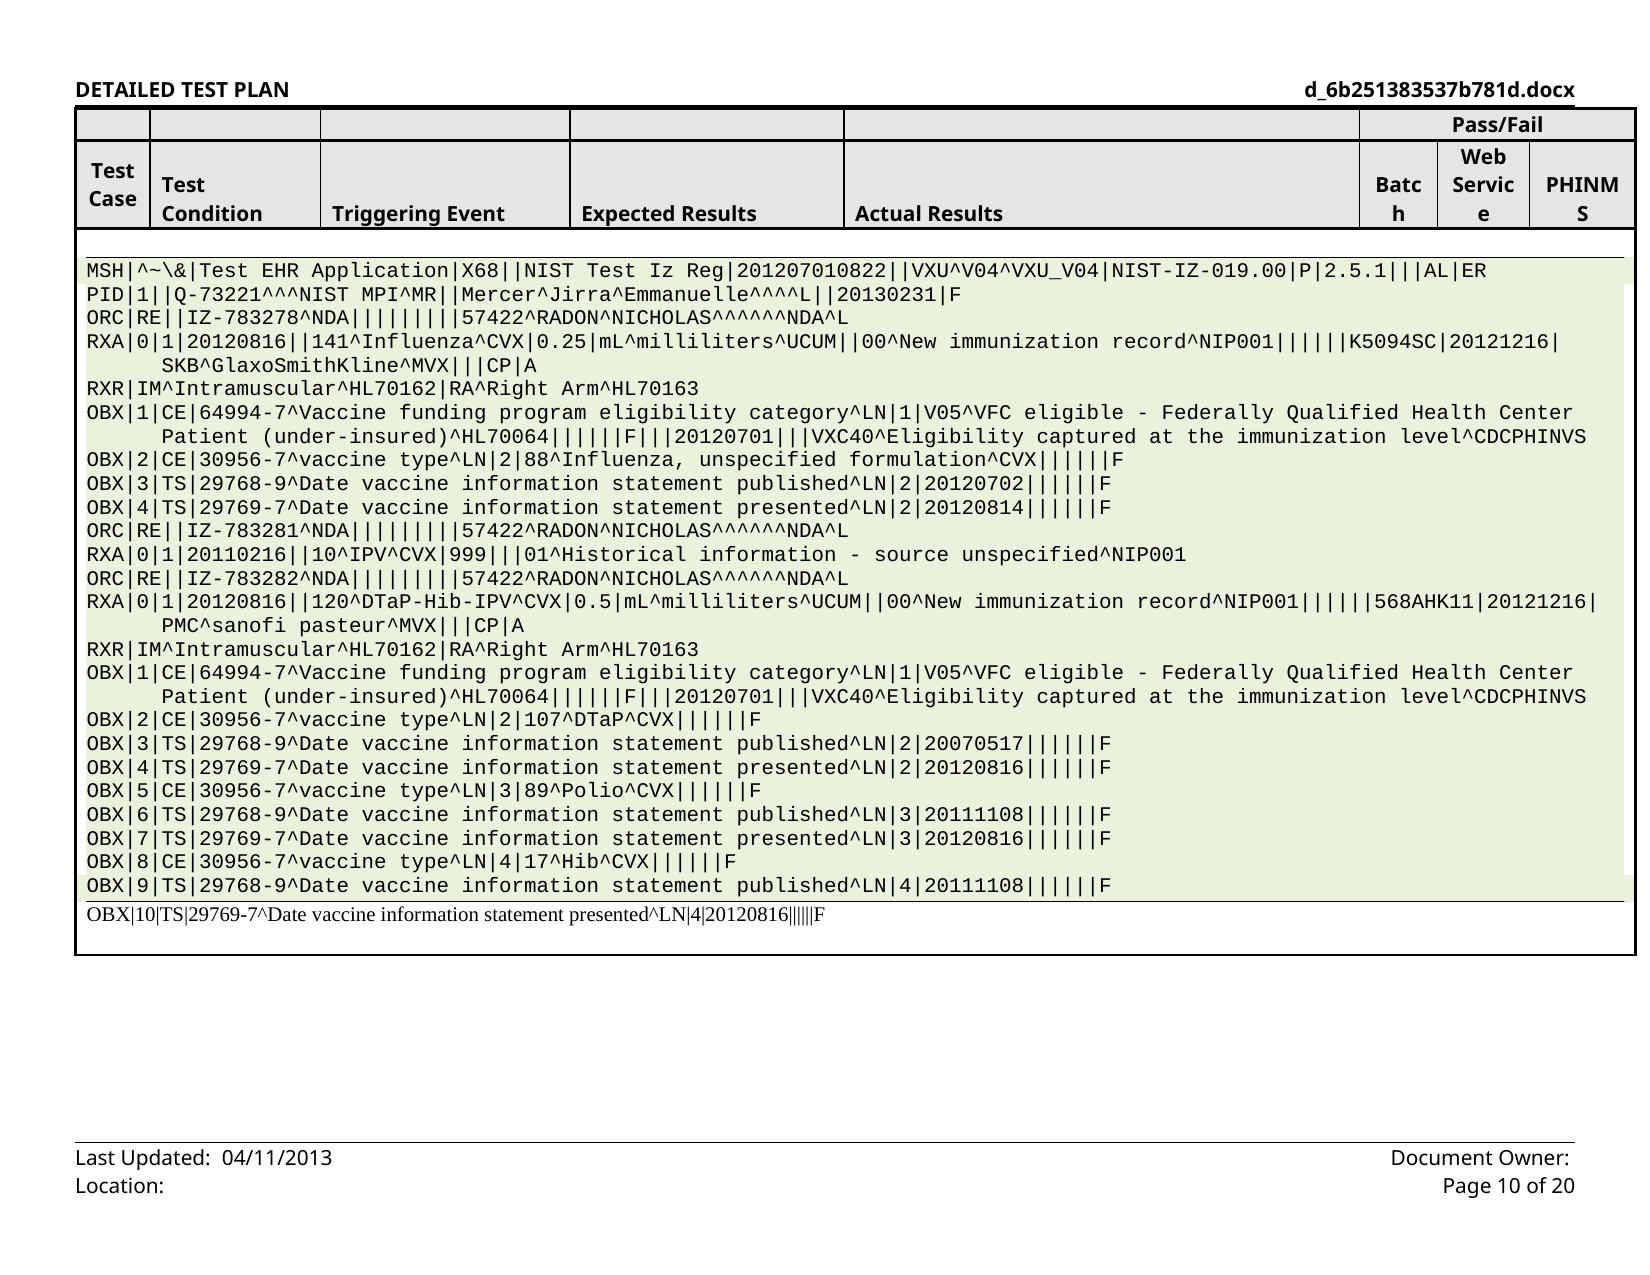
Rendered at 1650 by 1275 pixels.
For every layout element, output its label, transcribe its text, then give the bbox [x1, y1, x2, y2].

table_cell Test Case [77, 142, 149, 227]
table_cell Test Condition [151, 142, 320, 227]
table_cell Batch [1360, 142, 1437, 227]
table_header [845, 110, 1359, 139]
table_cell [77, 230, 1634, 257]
table_header [151, 110, 320, 139]
table_header Pass/Fail [1360, 110, 1634, 139]
table_header [321, 110, 569, 139]
table_header [571, 110, 843, 139]
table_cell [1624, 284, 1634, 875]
table_cell Expected Results [571, 142, 843, 227]
table_cell Web Service [1438, 142, 1529, 227]
table_cell PHINMS [1530, 142, 1634, 227]
table_header [77, 110, 149, 139]
table_cell Triggering Event [321, 142, 569, 227]
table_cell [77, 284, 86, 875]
table_cell Actual Results [845, 142, 1359, 227]
